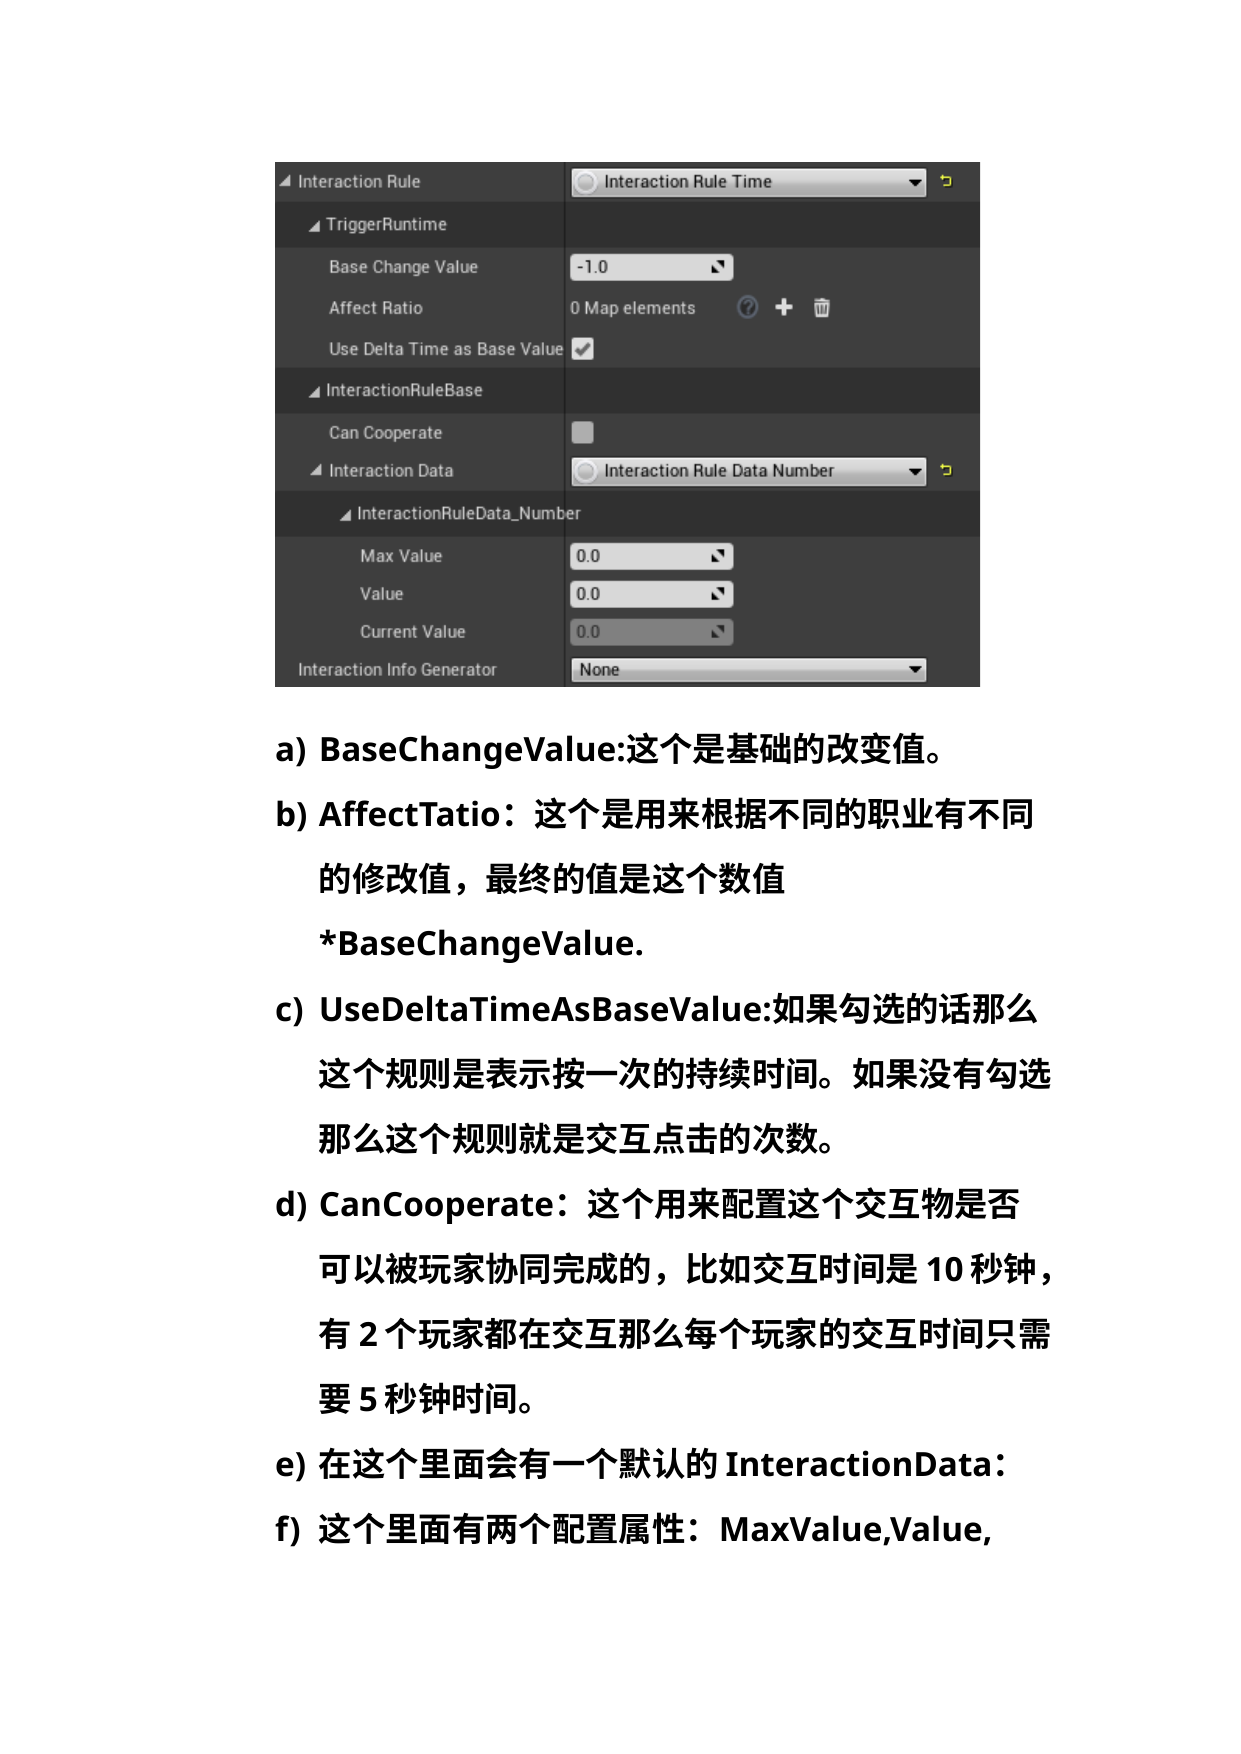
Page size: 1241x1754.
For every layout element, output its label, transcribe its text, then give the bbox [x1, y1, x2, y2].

list 在这个里面会有一个默认的InteractionData： [275, 1429, 1053, 1494]
picture [275, 162, 980, 687]
list UseDeltaTimeAsBaseValue:如果勾选的话那么这个规则是表示按一次的持续时间。如果没有勾选那么这个规则就是交互点击的次数。 [275, 974, 1053, 1169]
list AffectTatio：这个是用来根据不同的职业有不同的修改值，最终的值是这个数值*BaseChangeValue. [275, 779, 1053, 974]
list CanCooperate：这个用来配置这个交互物是否可以被玩家协同完成的，比如交互时间是10秒钟，有2个玩家都在交互那么每个玩家的交互时间只需要5秒钟时间。 [275, 1169, 1053, 1429]
list 这个里面有两个配置属性：MaxValue,Value, [275, 1494, 1053, 1559]
list BaseChangeValue:这个是基础的改变值。 [275, 714, 1053, 779]
